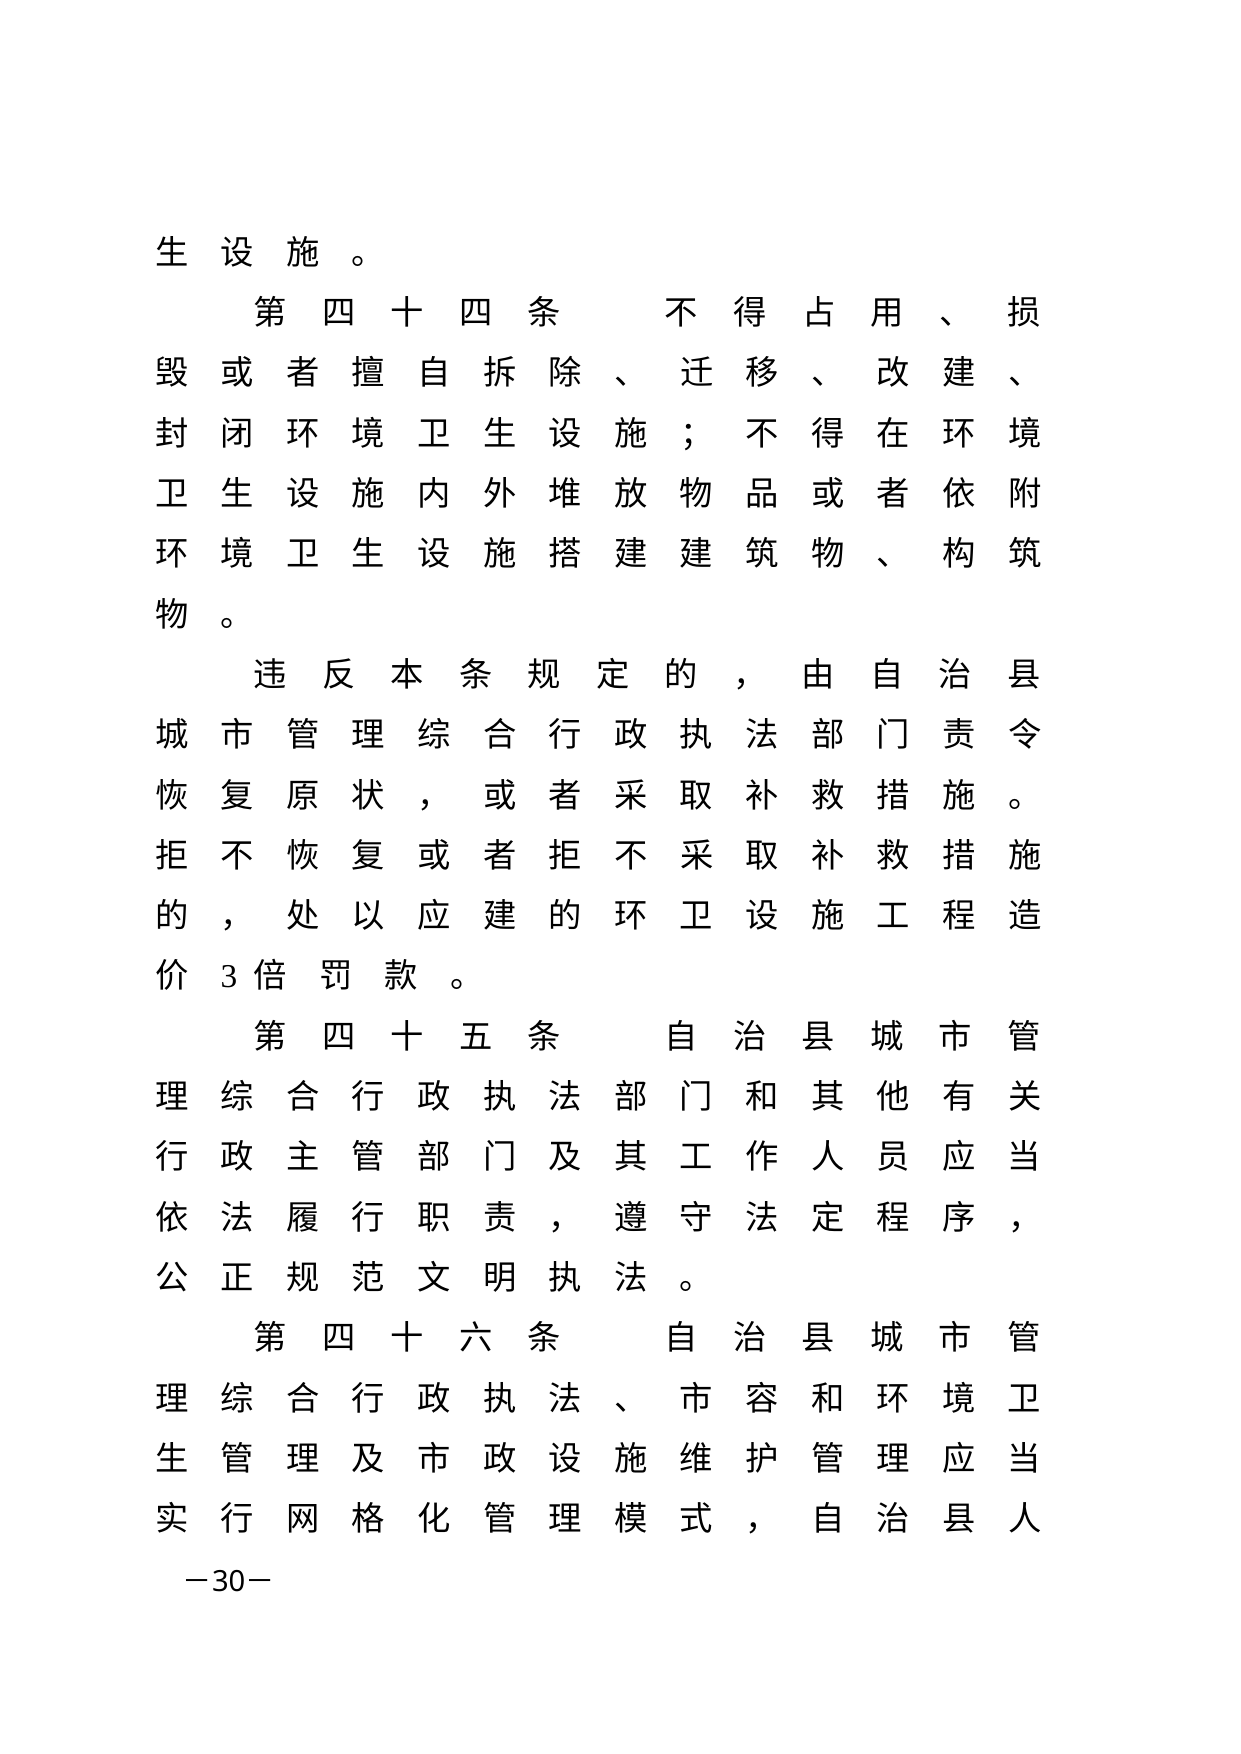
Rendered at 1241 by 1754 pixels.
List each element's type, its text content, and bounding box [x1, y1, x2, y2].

text 第四十六条 自治县城市管理综合行政执法、市容和环境卫生管理及市政设施维护管理应当实行网格化管理模式，自治县人民政府根据区域面积、管理需求等状况，合理配置人员，明确责任。 [155, 1305, 1073, 1546]
text 第四十三条 车站、商场、集贸市场、旅游景点、文化体育场所、县城主要街路两侧及其他人流集聚场所，应当设置垃圾收集容器、公共厕所及其他环境卫生设施。 [155, 219, 1073, 280]
text 第四十四条 不得占用、损毁或者擅自拆除、迁移、改建、封闭环境卫生设施；不得在环境卫生设施内外堆放物品或者依附环境卫生设施搭建建筑物、构筑物。 [155, 280, 1073, 642]
text 违反本条规定的，由自治县城市管理综合行政执法部门责令恢复原状，或者采取补救措施。拒不恢复或者拒不采取补救措施的，处以应建的环卫设施工程造价3倍罚款。 [155, 642, 1073, 1003]
text 第四十五条 自治县城市管理综合行政执法部门和其他有关行政主管部门及其工作人员应当依法履行职责，遵守法定程序，公正规范文明执法。 [155, 1003, 1073, 1305]
